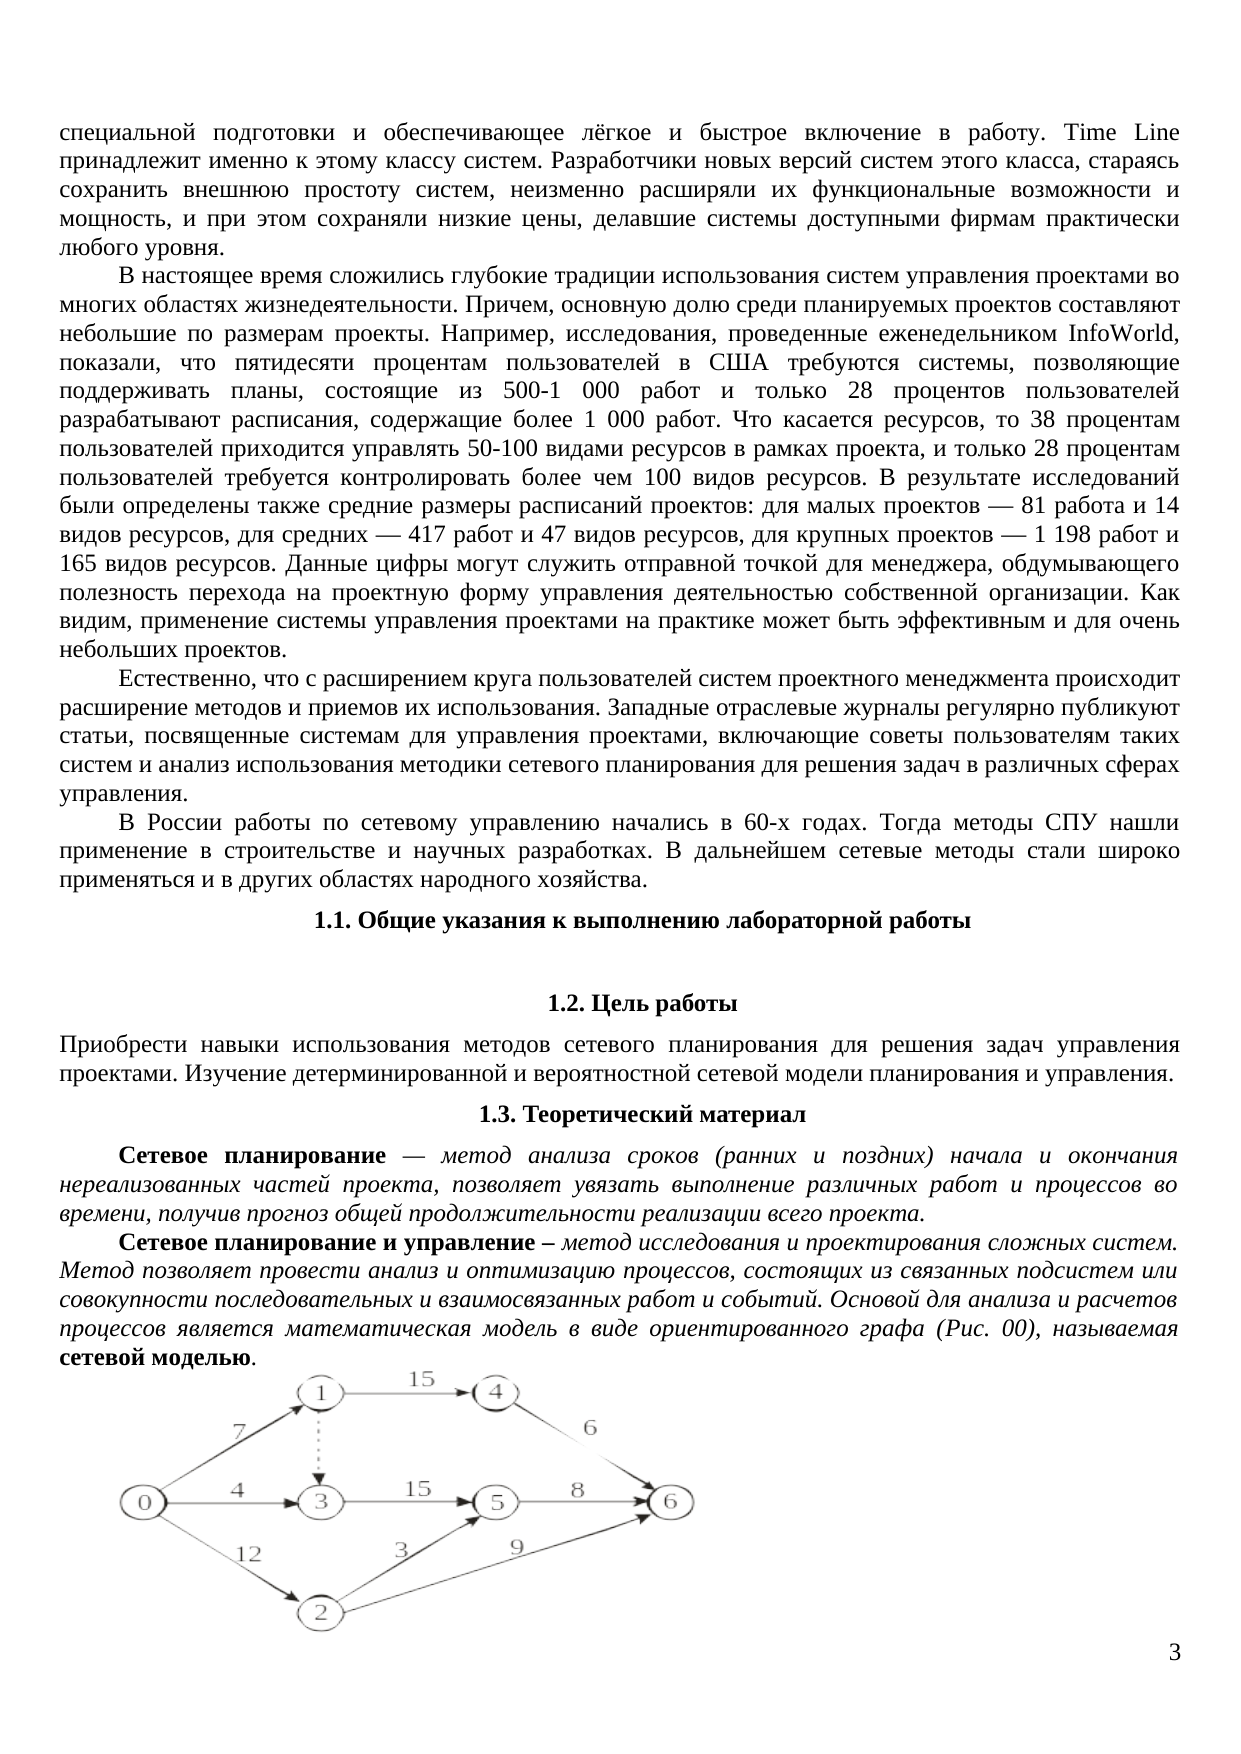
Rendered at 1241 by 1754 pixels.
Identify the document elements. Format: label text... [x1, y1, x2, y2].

subtitle 1.3. Теоретический материал [104, 1099, 1181, 1128]
text Приобрести навыки использования методов сетевого планирования для решения задач управления проектами. Изучение детерминированной и вероятностной сетевой модели планирования и управления. [59, 1029, 1181, 1087]
subtitle 1.2. Цель работы [104, 988, 1181, 1017]
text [59, 117, 1181, 260]
subtitle 1.1. Общие указания к выполнению лабораторной работы [104, 905, 1181, 934]
text Сетевое планирование — метод анализа сроков (ранних и поздних) начала и окончания нереализованных частей проекта, позволяет увязать выполнение различных работ и процессов во времени, получив прогноз общей продолжительности реализации всего проекта. [59, 1140, 1181, 1227]
text Естественно, что с расширением круга пользователей систем проектного менеджмента происходит расширение методов и приемов их использования. Западные отраслевые журналы регулярно публикуют статьи, посвященные системам для управления проектами, включающие советы пользователям таких систем и анализ использования методики сетевого планирования для решения задач в различных сферах управления. [59, 663, 1181, 807]
text В России работы по сетевому управлению начались в 60-х годах. Тогда методы СПУ нашли применение в строительстве и научных разработках. В дальнейшем сетевые методы стали широко применяться и в других областях народного хозяйства. [59, 807, 1181, 893]
text Сетевое планирование и управление – метод исследования и проектирования сложных систем. Метод позволяет провести анализ и оптимизацию процессов, состоящих из связанных подсистем или совокупности последовательных и взаимосвязанных работ и событий. Основой для анализа и расчетов процессов является математическая модель в виде ориентированного графа (Рис. 00), называемая сетевой моделью. [59, 1227, 1181, 1370]
text В настоящее время сложились глубокие традиции использования систем управления проектами во многих областях жизнедеятельности. Причем, основную долю среди планируемых проектов составляют небольшие по размерам проекты. Например, исследования, проведенные еженедельником InfoWorld, показали, что пятидесяти процентам пользователей в США требуются системы, позволяющие поддерживать планы, состоящие из 500-1 000 работ и только 28 процентов пользователей разрабатывают расписания, содержащие более 1 000 работ. Что касается ресурсов, то 38 процентам пользователей приходится управлять 50-100 видами ресурсов в рамках проекта, и только 28 процентам пользователей требуется контролировать более чем 100 видов ресурсов. В результате исследований были определены также средние размеры расписаний проектов: для малых проектов — 81 работа и 14 видов ресурсов, для средних — 417 работ и 47 видов ресурсов, для крупных проектов — 1 198 работ и 165 видов ресурсов. Данные цифры могут служить отправной точкой для менеджера, обдумывающего полезность перехода на проектную форму управления деятельностью собственной организации. Как видим, применение системы управления проектами на практике может быть эффективным и для очень небольших проектов. [59, 260, 1181, 663]
